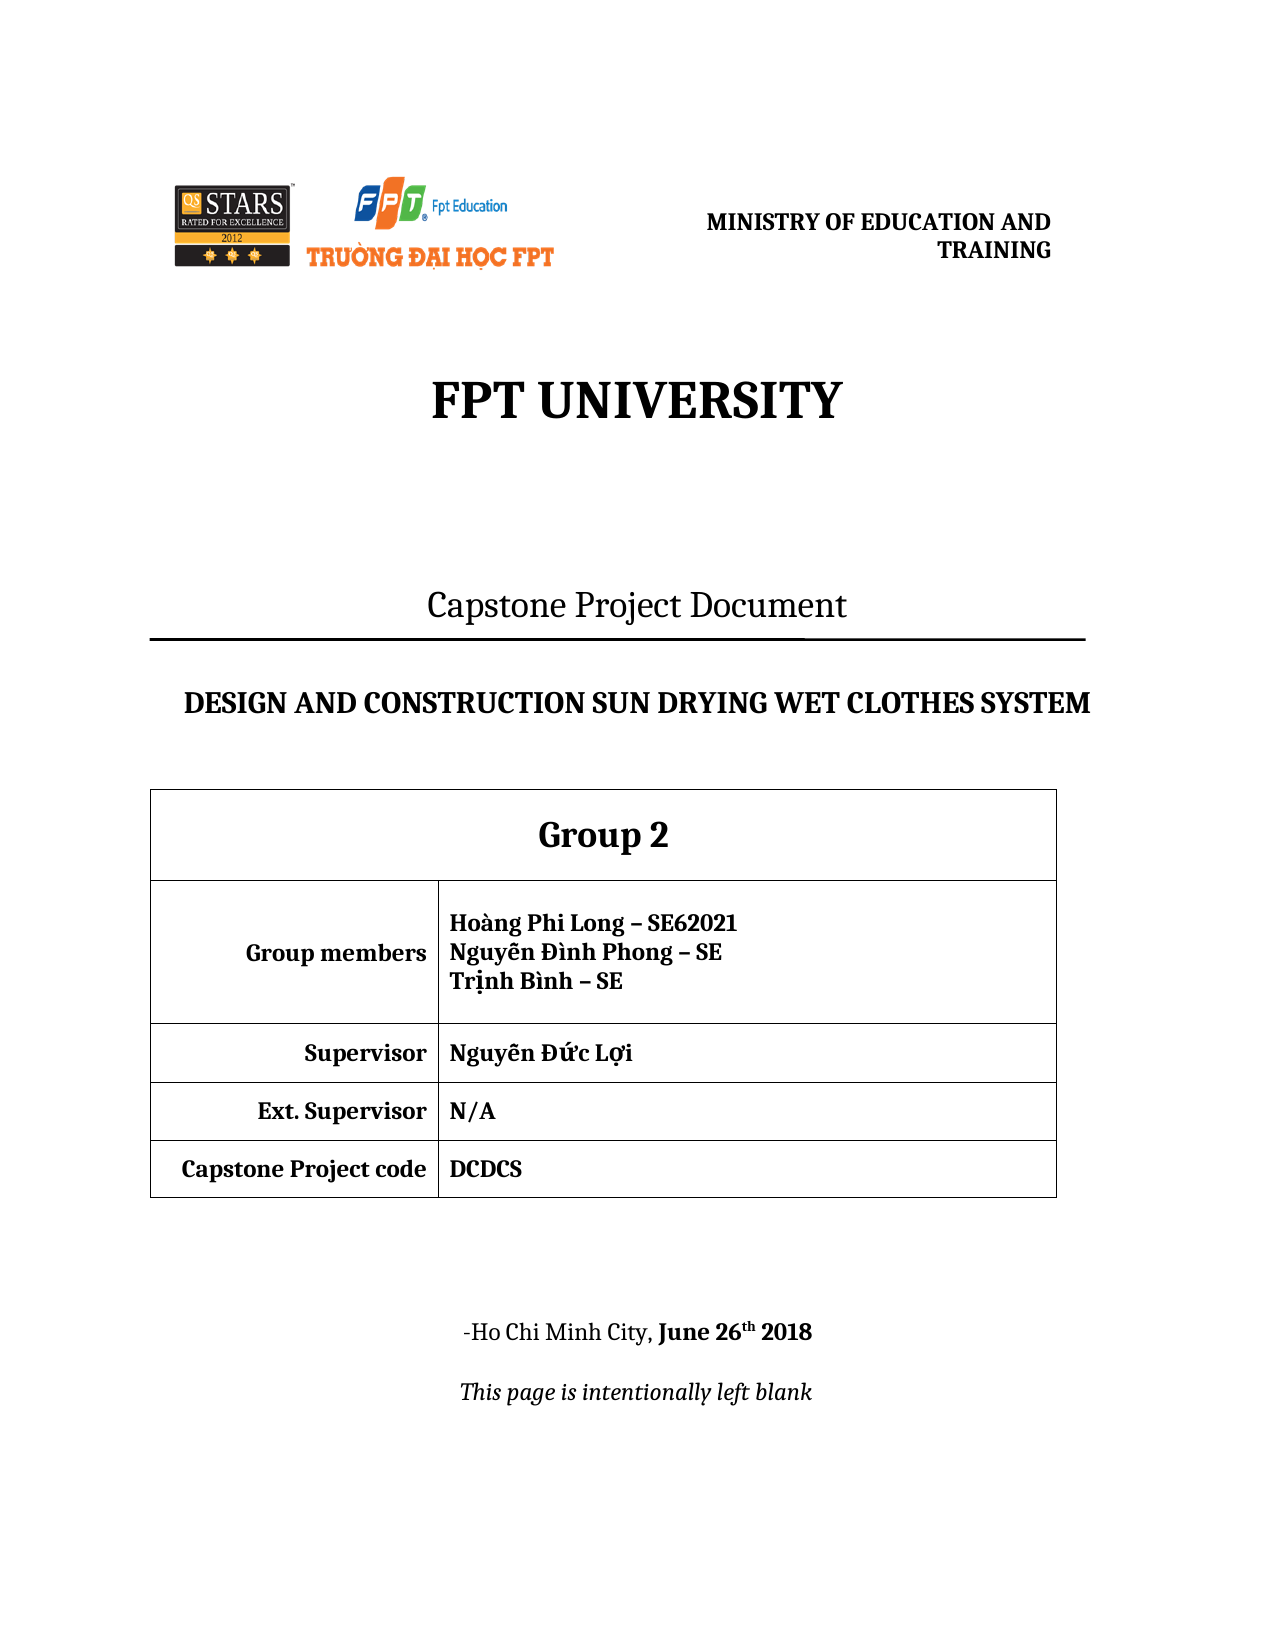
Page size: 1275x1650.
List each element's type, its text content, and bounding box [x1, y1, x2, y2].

table_header MINISTRY OF EDUCATION AND TRAINING [609, 150, 1062, 308]
text This page is intentionally left blank [150, 1378, 1125, 1406]
table_cell Nguyễn Đức Lợi [439, 1024, 1056, 1082]
table_cell Group members [151, 881, 438, 1023]
text Capstone Project Document [150, 583, 1125, 626]
table_cell Ext. Supervisor [151, 1083, 438, 1140]
text -Ho Chi Minh City, June 26th 2018 [150, 1318, 1125, 1347]
table_header Group 2 [151, 790, 1056, 880]
table_header [150, 150, 609, 308]
table_cell Supervisor [151, 1024, 438, 1082]
table_cell N/A [439, 1083, 1056, 1140]
title FPT UNIVERSITY [150, 370, 1125, 432]
picture [161, 162, 568, 284]
table_cell Hoàng Phi Long – SE62021 Nguyễn Đình Phong – SE Trịnh Bình – SE [439, 881, 1056, 1023]
text DESIGN AND CONSTRUCTION SUN DRYING WET CLOTHES SYSTEM [150, 686, 1125, 721]
table_cell Capstone Project code [151, 1141, 438, 1197]
table_cell DCDCS [439, 1141, 1056, 1197]
